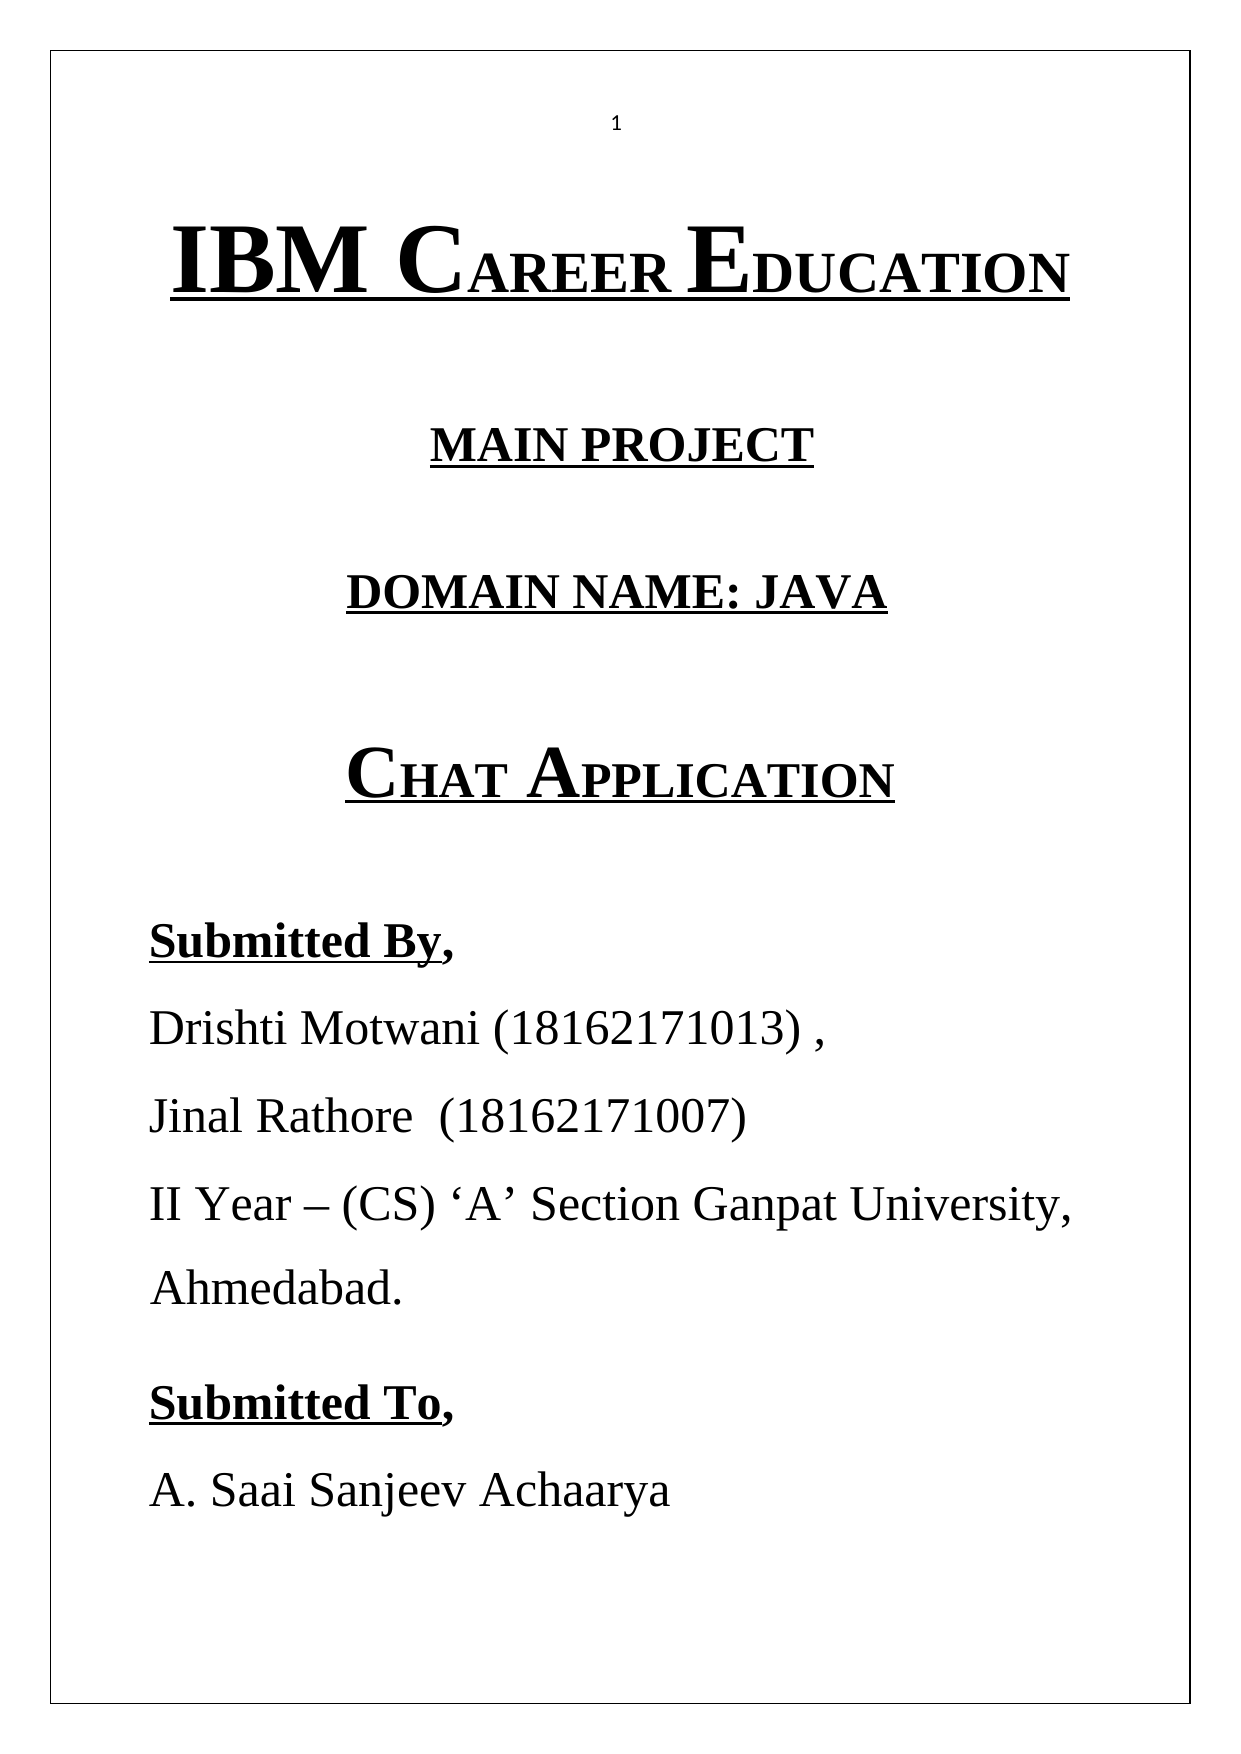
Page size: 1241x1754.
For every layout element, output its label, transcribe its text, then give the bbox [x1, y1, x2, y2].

text Jinal Rathore (18162171007) [148, 1086, 1082, 1143]
text A. Saai Sanjeev Achaarya [148, 1460, 1082, 1518]
text MAIN PROJECT [150, 415, 1083, 473]
text II Year – (CS) ‘A’ Section Ganpat University, Ahmedabad. [148, 1173, 1082, 1316]
text CHAT APPLICATION [158, 727, 1082, 813]
text IBM CAREER EDUCATION [170, 199, 1082, 314]
text Submitted By, [148, 911, 1082, 968]
text DOMAIN NAME: JAVA [150, 561, 1083, 619]
text Submitted To, [148, 1373, 1082, 1430]
text Drishti Motwani (18162171013) , [148, 998, 1082, 1056]
